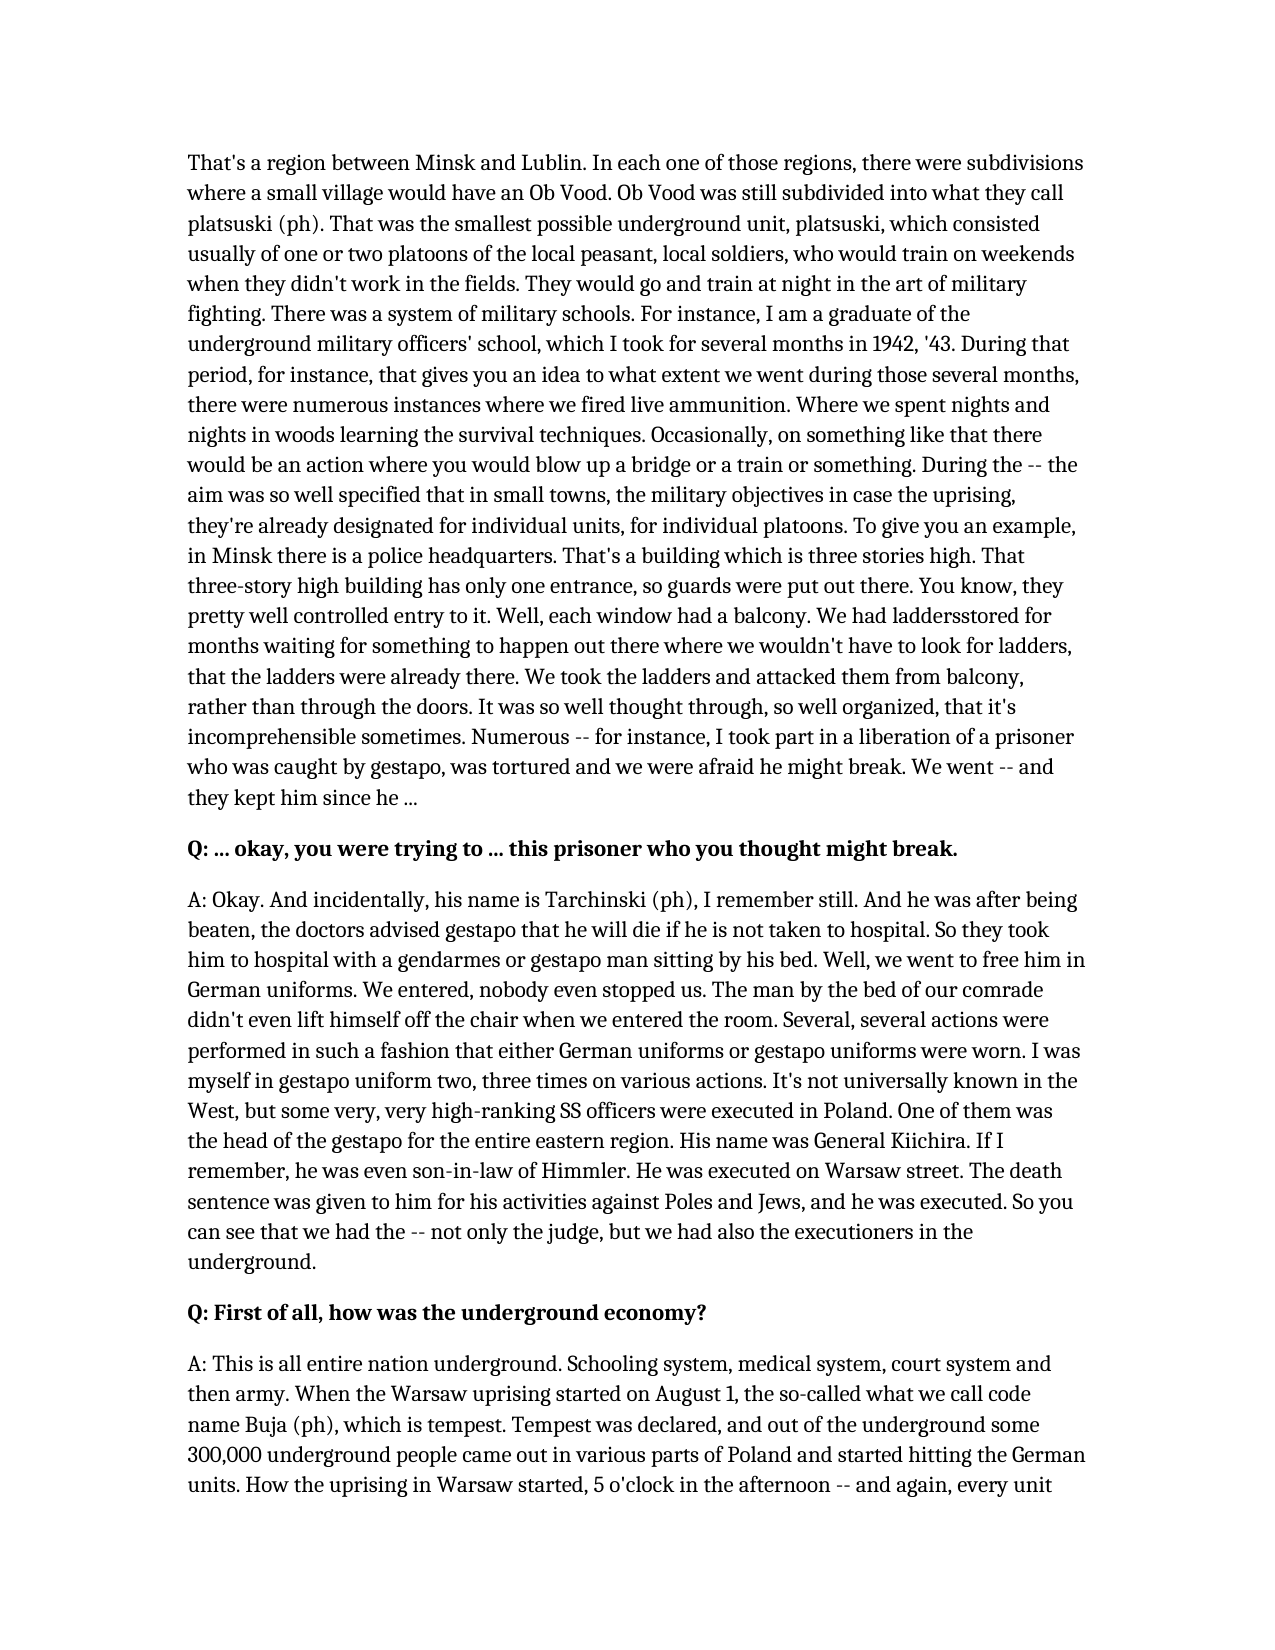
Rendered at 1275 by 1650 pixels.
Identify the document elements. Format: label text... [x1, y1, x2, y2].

text A: Okay. And incidentally, his name is Tarchinski (ph), I remember still. And he was after being beaten, the doctors advised gestapo that he will die if he is not taken to hospital. So they took him to hospital with a gendarmes or gestapo man sitting by his bed. Well, we went to free him in German uniforms. We entered, nobody even stopped us. The man by the bed of our comrade didn't even lift himself off the chair when we entered the room. Several, several actions were performed in such a fashion that either German uniforms or gestapo uniforms were worn. I was myself in gestapo uniform two, three times on various actions. It's not universally known in the West, but some very, very high-ranking SS officers were executed in Poland. One of them was the head of the gestapo for the entire eastern region. His name was General Kiichira. If I remember, he was even son-in-law of Himmler. He was executed on Warsaw street. The death sentence was given to him for his activities against Poles and Jews, and he was executed. So you can see that we had the -- not only the judge, but we had also the executioners in the underground. [187, 886, 1087, 1275]
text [187, 150, 1087, 811]
text Q: First of all, how was the underground economy? [187, 1300, 1087, 1326]
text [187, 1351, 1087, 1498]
text Q: ... okay, you were trying to ... this prisoner who you thought might break. [187, 835, 1087, 862]
